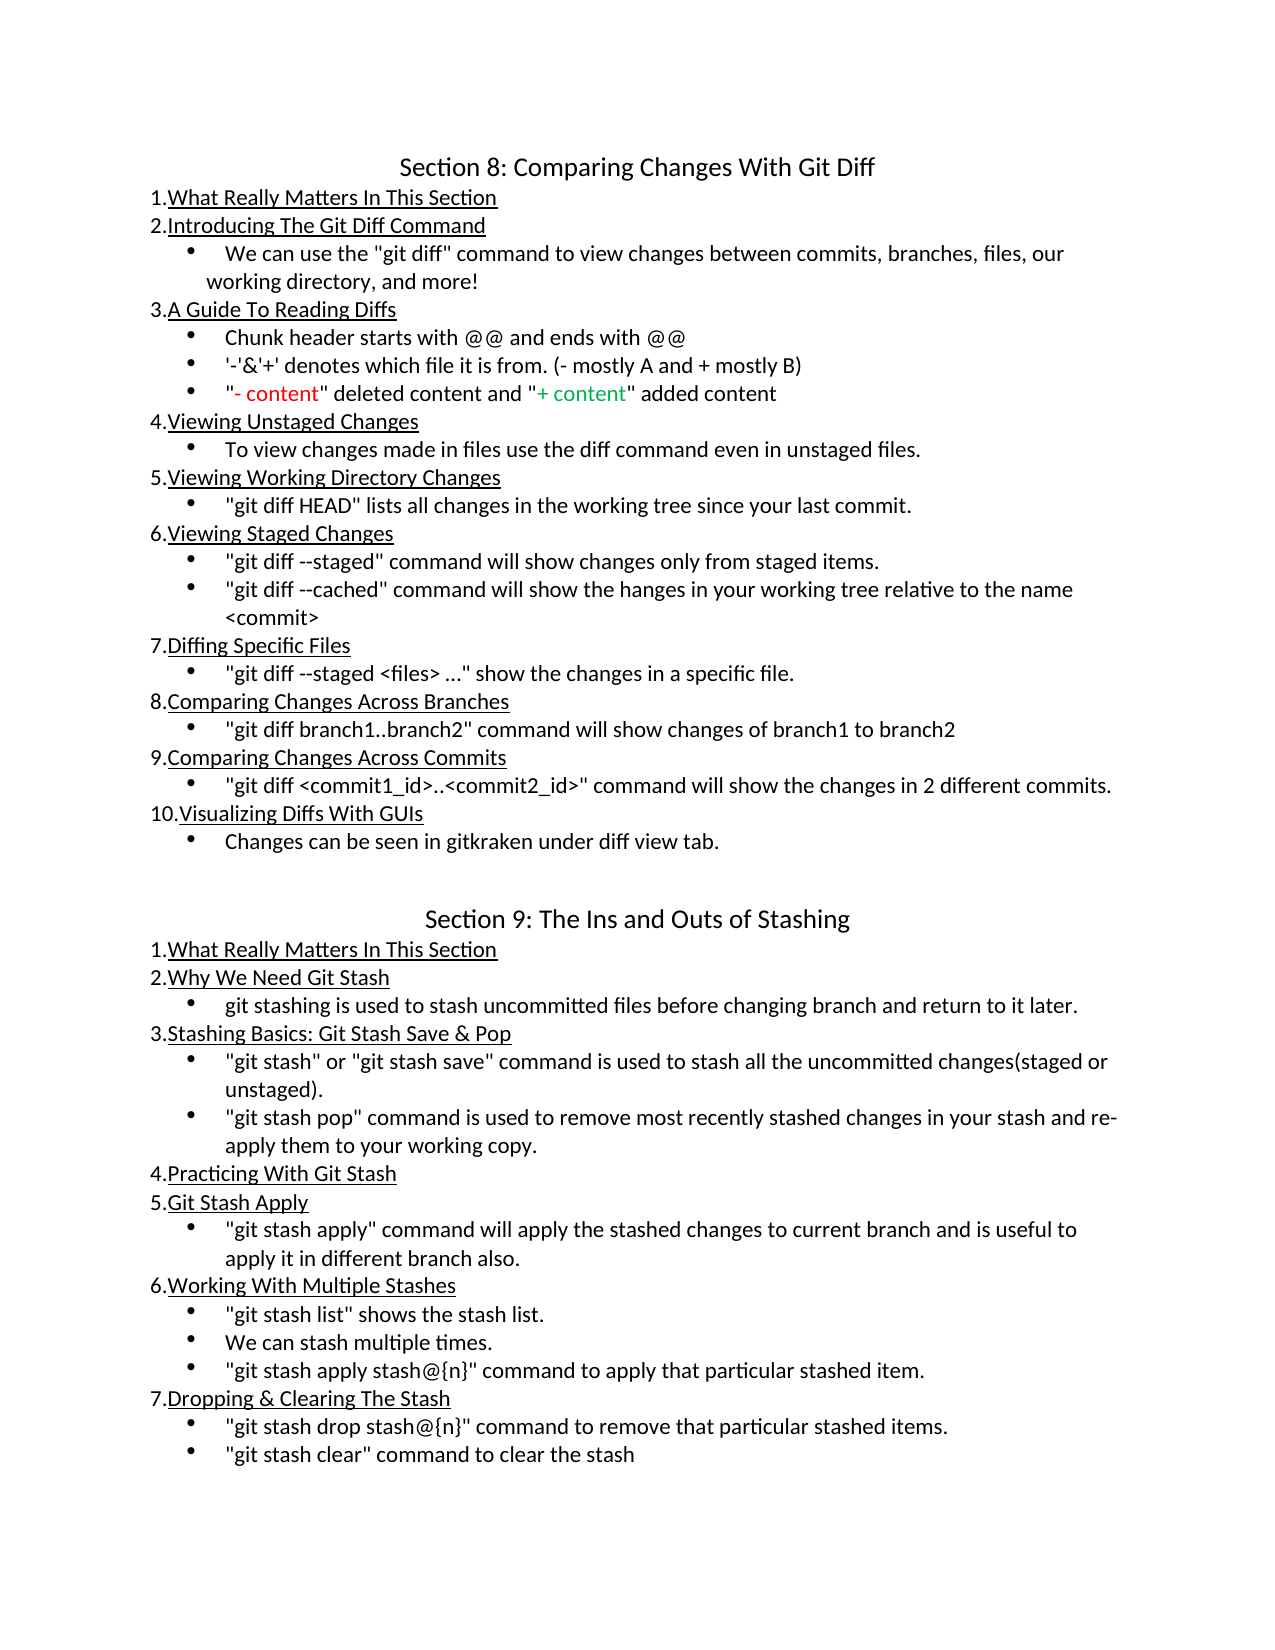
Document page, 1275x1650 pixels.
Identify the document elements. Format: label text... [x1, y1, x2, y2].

list git stashing is used to stash uncommitted files before changing branch and return to it later. [187, 991, 1125, 1019]
text working directory, and more! [206, 267, 1125, 295]
text 3.A Guide To Reading Diffs [150, 295, 1125, 323]
list "git stash pop" command is used to remove most recently stashed changes in your stash and re-apply them to your working copy. [187, 1103, 1125, 1159]
list "git stash list" shows the stash list. [187, 1300, 1125, 1328]
text Section 8: Comparing Changes With Git Diff [150, 150, 1125, 183]
text 1.What Really Matters In This Section [150, 935, 1125, 963]
text 8.Comparing Changes Across Branches [150, 687, 1125, 715]
text Section 9: The Ins and Outs of Stashing [150, 902, 1125, 935]
list "git diff <commit1_id>..<commit2_id>" command will show the changes in 2 different commits. [187, 771, 1125, 799]
text 10.Visualizing Diffs With GUIs [150, 799, 1125, 827]
list "git stash drop stash@{n}" command to remove that particular stashed items. [187, 1412, 1125, 1440]
list "git diff --cached" command will show the hanges in your working tree relative to the name <commit> [187, 575, 1125, 631]
list "git stash clear" command to clear the stash [187, 1440, 1125, 1468]
list "- content" deleted content and "+ content" added content [187, 379, 1125, 407]
list "git diff --staged <files> …" show the changes in a specific file. [187, 659, 1125, 687]
list "git diff branch1..branch2" command will show changes of branch1 to branch2 [187, 715, 1125, 743]
text 6.Working With Multiple Stashes [150, 1272, 1125, 1300]
text 4.Practicing With Git Stash [150, 1159, 1125, 1188]
text 7.Diffing Specific Files [150, 631, 1125, 659]
text 6.Viewing Staged Changes [150, 519, 1125, 547]
text 4.Viewing Unstaged Changes [150, 407, 1125, 435]
list To view changes made in files use the diff command even in unstaged files. [187, 435, 1125, 463]
list Changes can be seen in gitkraken under diff view tab. [187, 827, 1125, 856]
text 2.Introducing The Git Diff Command [150, 211, 1125, 239]
text 5.Viewing Working Directory Changes [150, 463, 1125, 491]
text 5.Git Stash Apply [150, 1188, 1125, 1216]
list We can use the "git diff" command to view changes between commits, branches, files, our [187, 239, 1125, 267]
list "git stash apply" command will apply the stashed changes to current branch and is useful to apply it in different branch also. [187, 1216, 1125, 1272]
list "git diff HEAD" lists all changes in the working tree since your last commit. [187, 491, 1125, 519]
list "git stash" or "git stash save" command is used to stash all the uncommitted changes(staged or unstaged). [187, 1047, 1125, 1103]
text 7.Dropping & Clearing The Stash [150, 1384, 1125, 1412]
text 9.Comparing Changes Across Commits [150, 743, 1125, 771]
text 2.Why We Need Git Stash [150, 963, 1125, 991]
list We can stash multiple times. [187, 1328, 1125, 1356]
list "git stash apply stash@{n}" command to apply that particular stashed item. [187, 1356, 1125, 1384]
text 3.Stashing Basics: Git Stash Save & Pop [150, 1019, 1125, 1047]
list "git diff --staged" command will show changes only from staged items. [187, 547, 1125, 575]
list Chunk header starts with @@ and ends with @@ [187, 323, 1125, 351]
text 1.What Really Matters In This Section [150, 183, 1125, 211]
list '-'&'+' denotes which file it is from. (- mostly A and + mostly B) [187, 351, 1125, 379]
